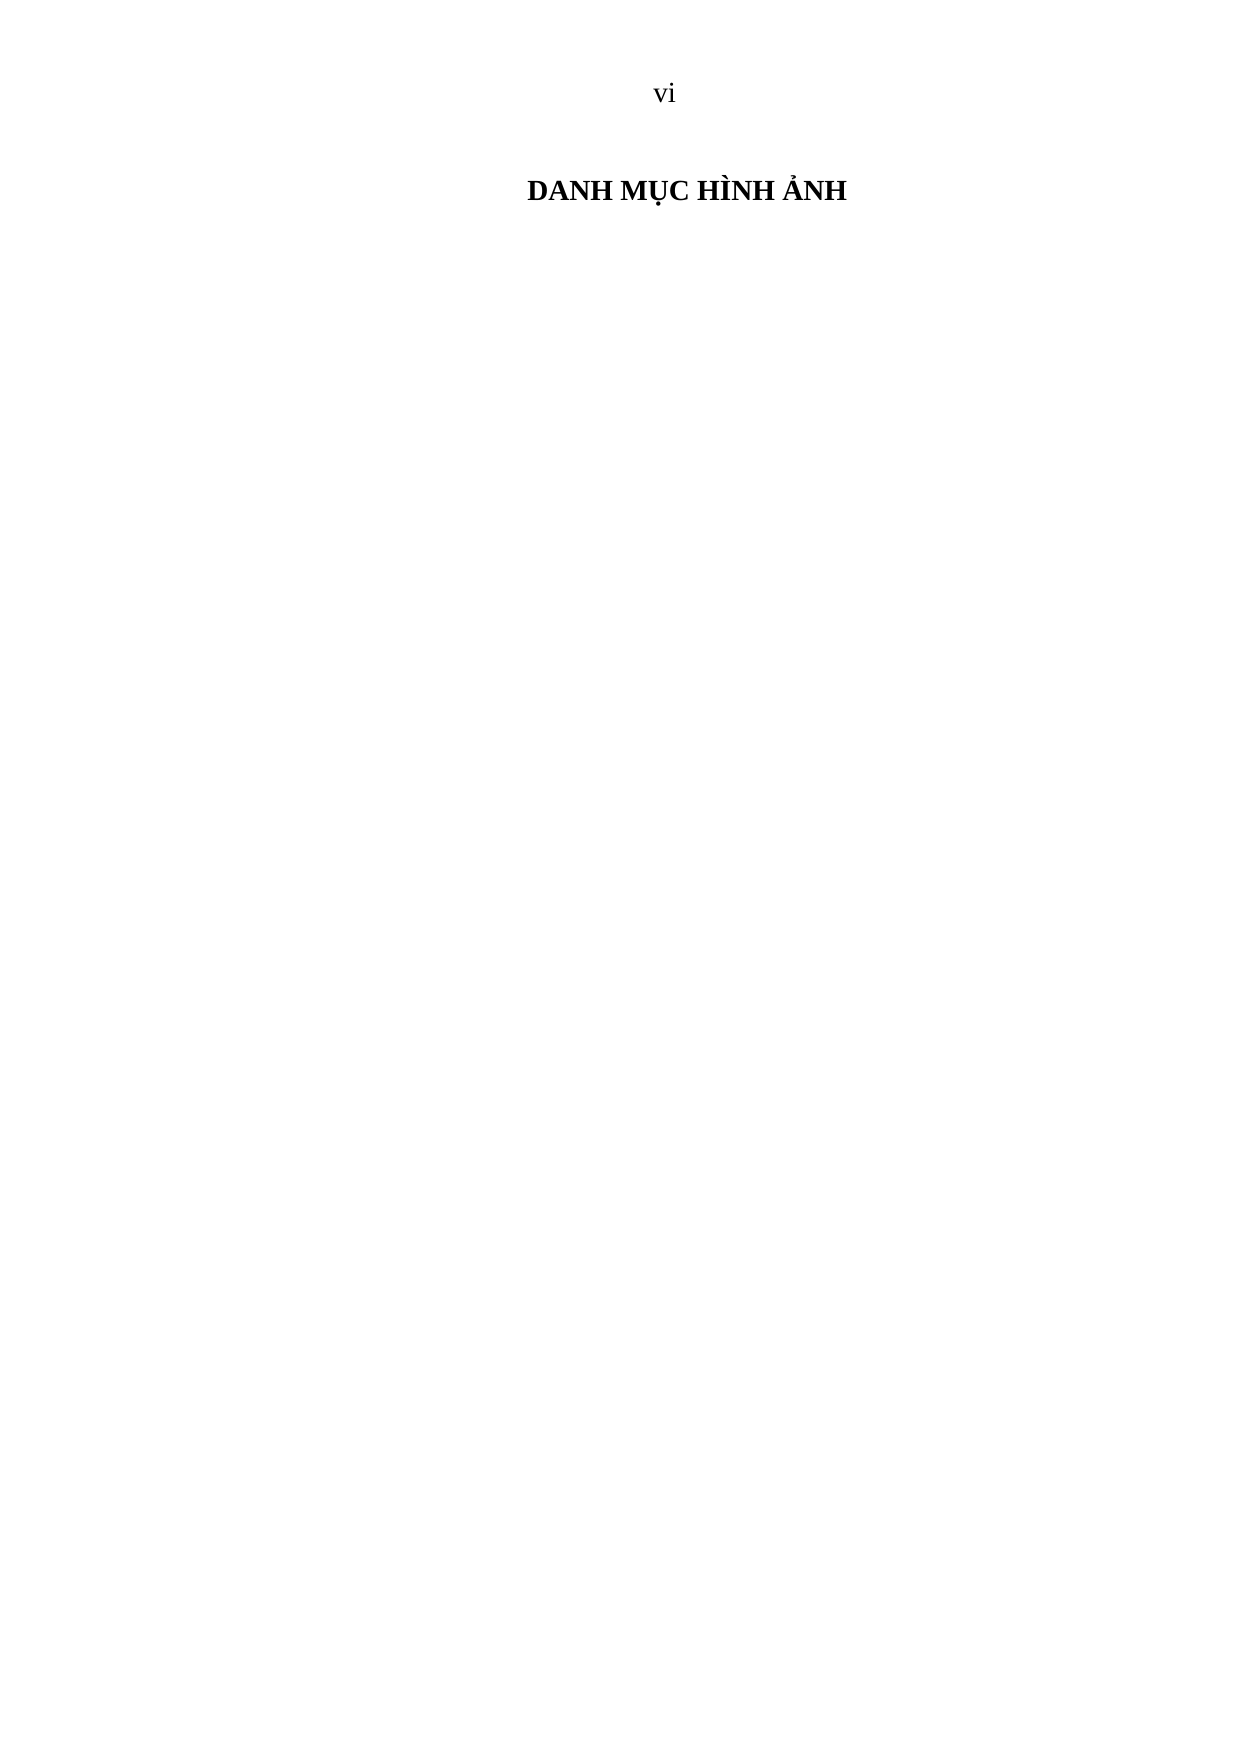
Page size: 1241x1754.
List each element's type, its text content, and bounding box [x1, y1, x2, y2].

subtitle DANH MỤC HÌNH ẢNH [252, 173, 1122, 206]
